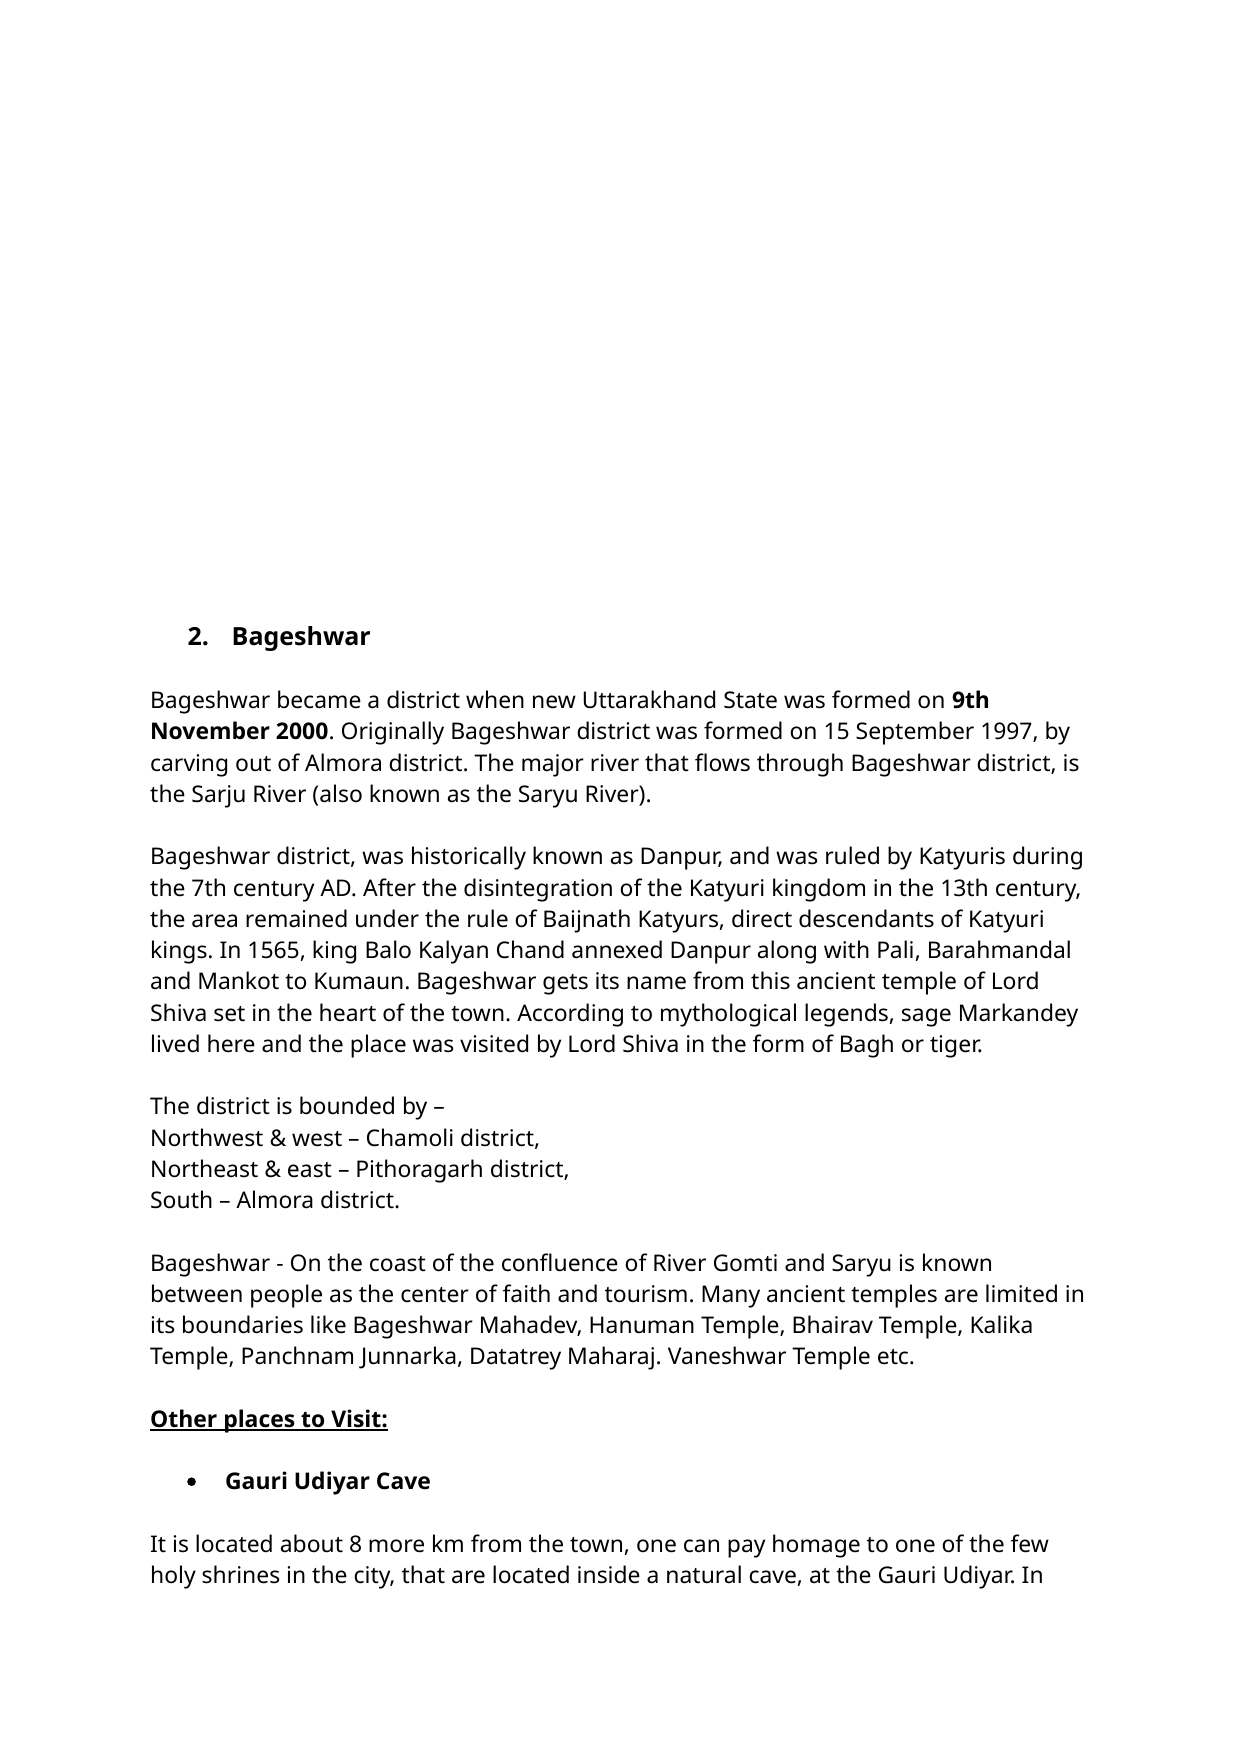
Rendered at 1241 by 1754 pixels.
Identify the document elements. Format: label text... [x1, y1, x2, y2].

text Northeast & east – Pithoragarh district, [150, 1153, 1090, 1184]
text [150, 1528, 1090, 1590]
text South – Almora district. [150, 1184, 1090, 1215]
list Gauri Udiyar Cave [187, 1465, 1090, 1497]
list Bageshwar [187, 619, 1090, 653]
text Other places to Visit: [150, 1403, 1090, 1434]
text Bageshwar - On the coast of the confluence of River Gomti and Saryu is known between people as the center of faith and tourism. Many ancient temples are limited in its boundaries like Bageshwar Mahadev, Hanuman Temple, Bhairav Temple, Kalika Temple, Panchnam Junnarka, Datatrey Maharaj. Vaneshwar Temple etc. [150, 1247, 1090, 1372]
text Bageshwar became a district when new Uttarakhand State was formed on 9th November 2000. Originally Bageshwar district was formed on 15 September 1997, by carving out of Almora district. The major river that flows through Bageshwar district, is the Sarju River (also known as the Saryu River). [150, 684, 1090, 809]
text Northwest & west – Chamoli district, [150, 1122, 1090, 1153]
text Bageshwar district, was historically known as Danpur, and was ruled by Katyuris during the 7th century AD. After the disintegration of the Katyuri kingdom in the 13th century, the area remained under the rule of Baijnath Katyurs, direct descendants of Katyuri kings. In 1565, king Balo Kalyan Chand annexed Danpur along with Pali, Barahmandal and Mankot to Kumaun. Bageshwar gets its name from this ancient temple of Lord Shiva set in the heart of the town. According to mythological legends, sage Markandey lived here and the place was visited by Lord Shiva in the form of Bagh or tiger. [150, 840, 1090, 1059]
text The district is bounded by – [150, 1090, 1090, 1122]
